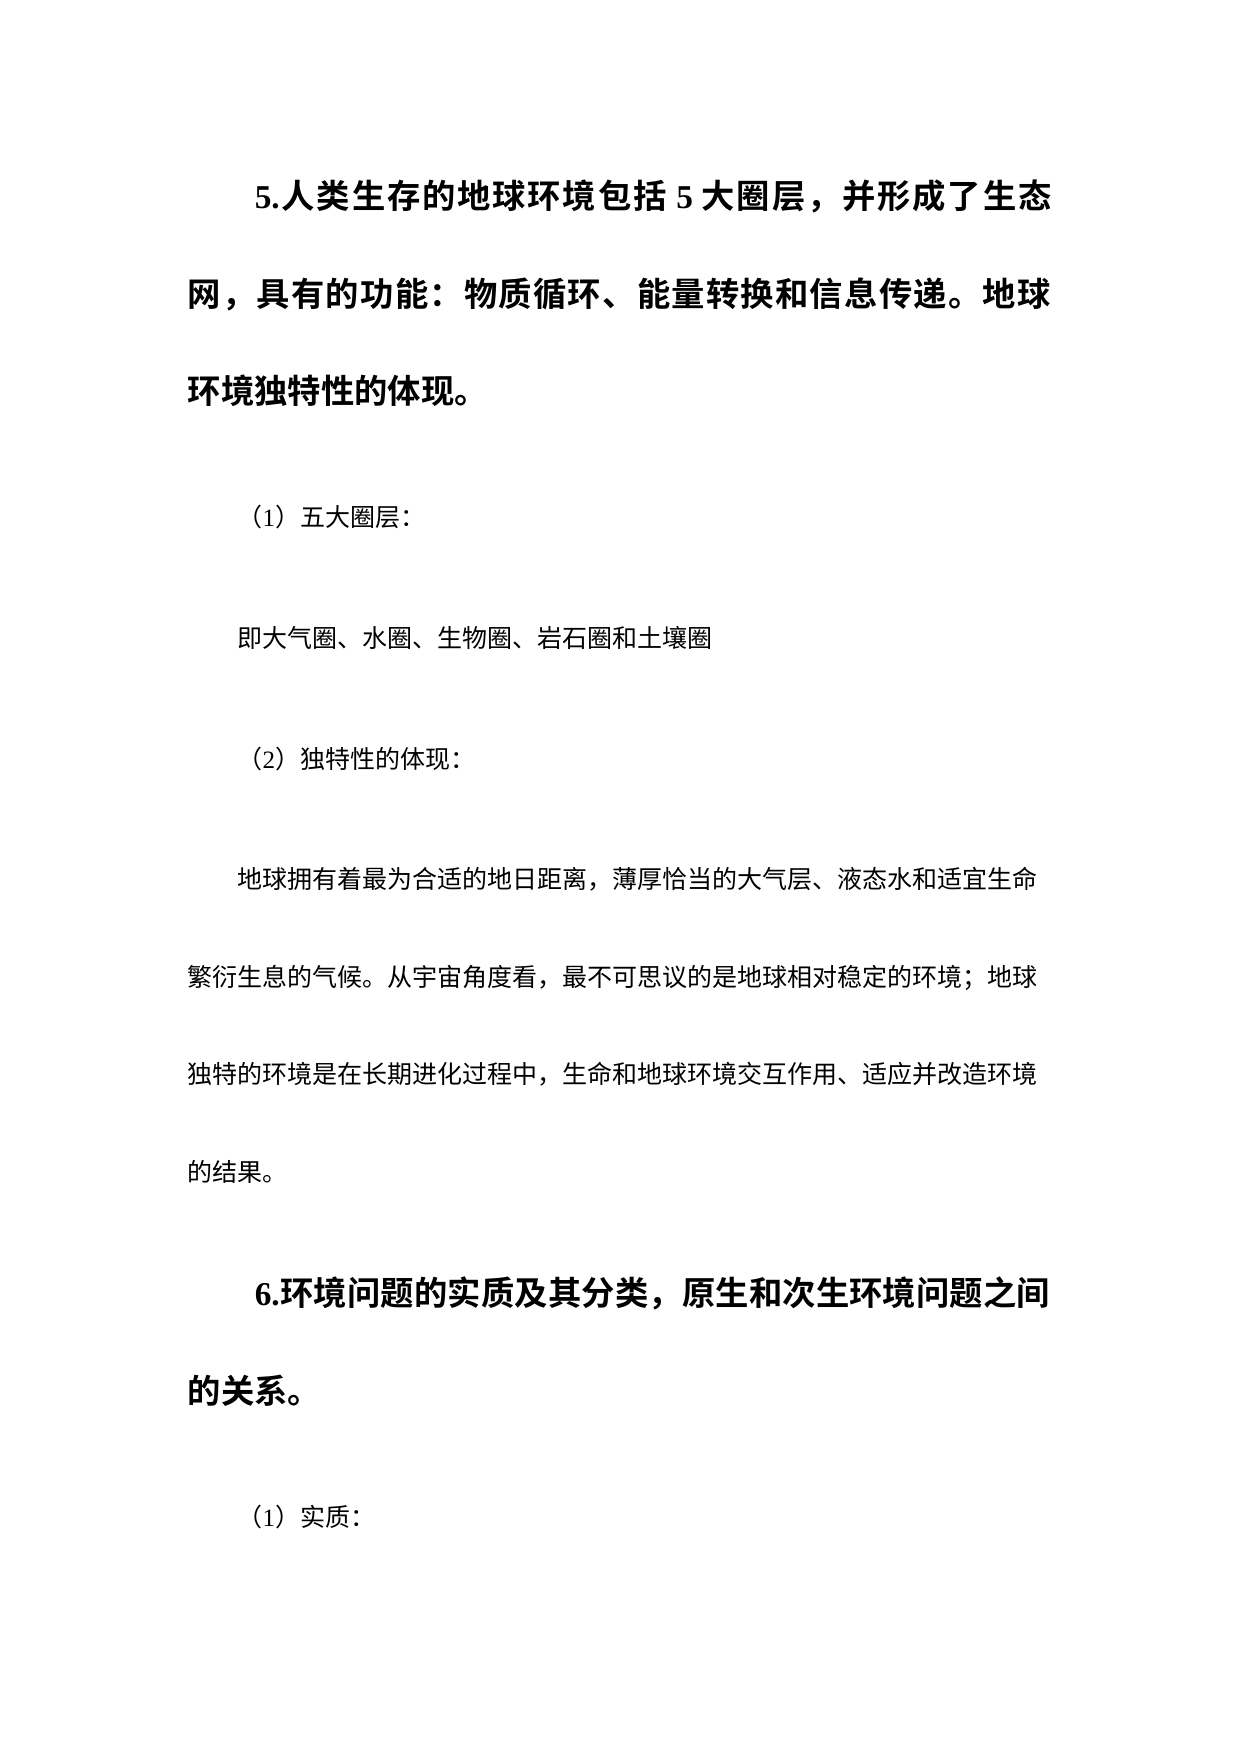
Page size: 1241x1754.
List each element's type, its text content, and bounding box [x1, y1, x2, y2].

text （1）实质： [187, 1483, 1053, 1548]
text 即大气圈、水圈、生物圈、岩石圈和土壤圈 [187, 604, 1053, 669]
text （2）独特性的体现： [187, 725, 1053, 790]
subtitle 6.环境问题的实质及其分类，原生和次生环境问题之间的关系。 [187, 1258, 1053, 1421]
subtitle 5.人类生存的地球环境包括5大圈层，并形成了生态网，具有的功能：物质循环、能量转换和信息传递。地球环境独特性的体现。 [187, 162, 1053, 422]
text 地球拥有着最为合适的地日距离，薄厚恰当的大气层、液态水和适宜生命繁衍生息的气候。从宇宙⻆度看，最不可思议的是地球相对稳定的环境；地球独特的环境是在长期进化过程中，生命和地球环境交互作⽤、适应并改造环境的结果。 [187, 845, 1053, 1203]
text （1）五大圈层： [187, 483, 1053, 548]
